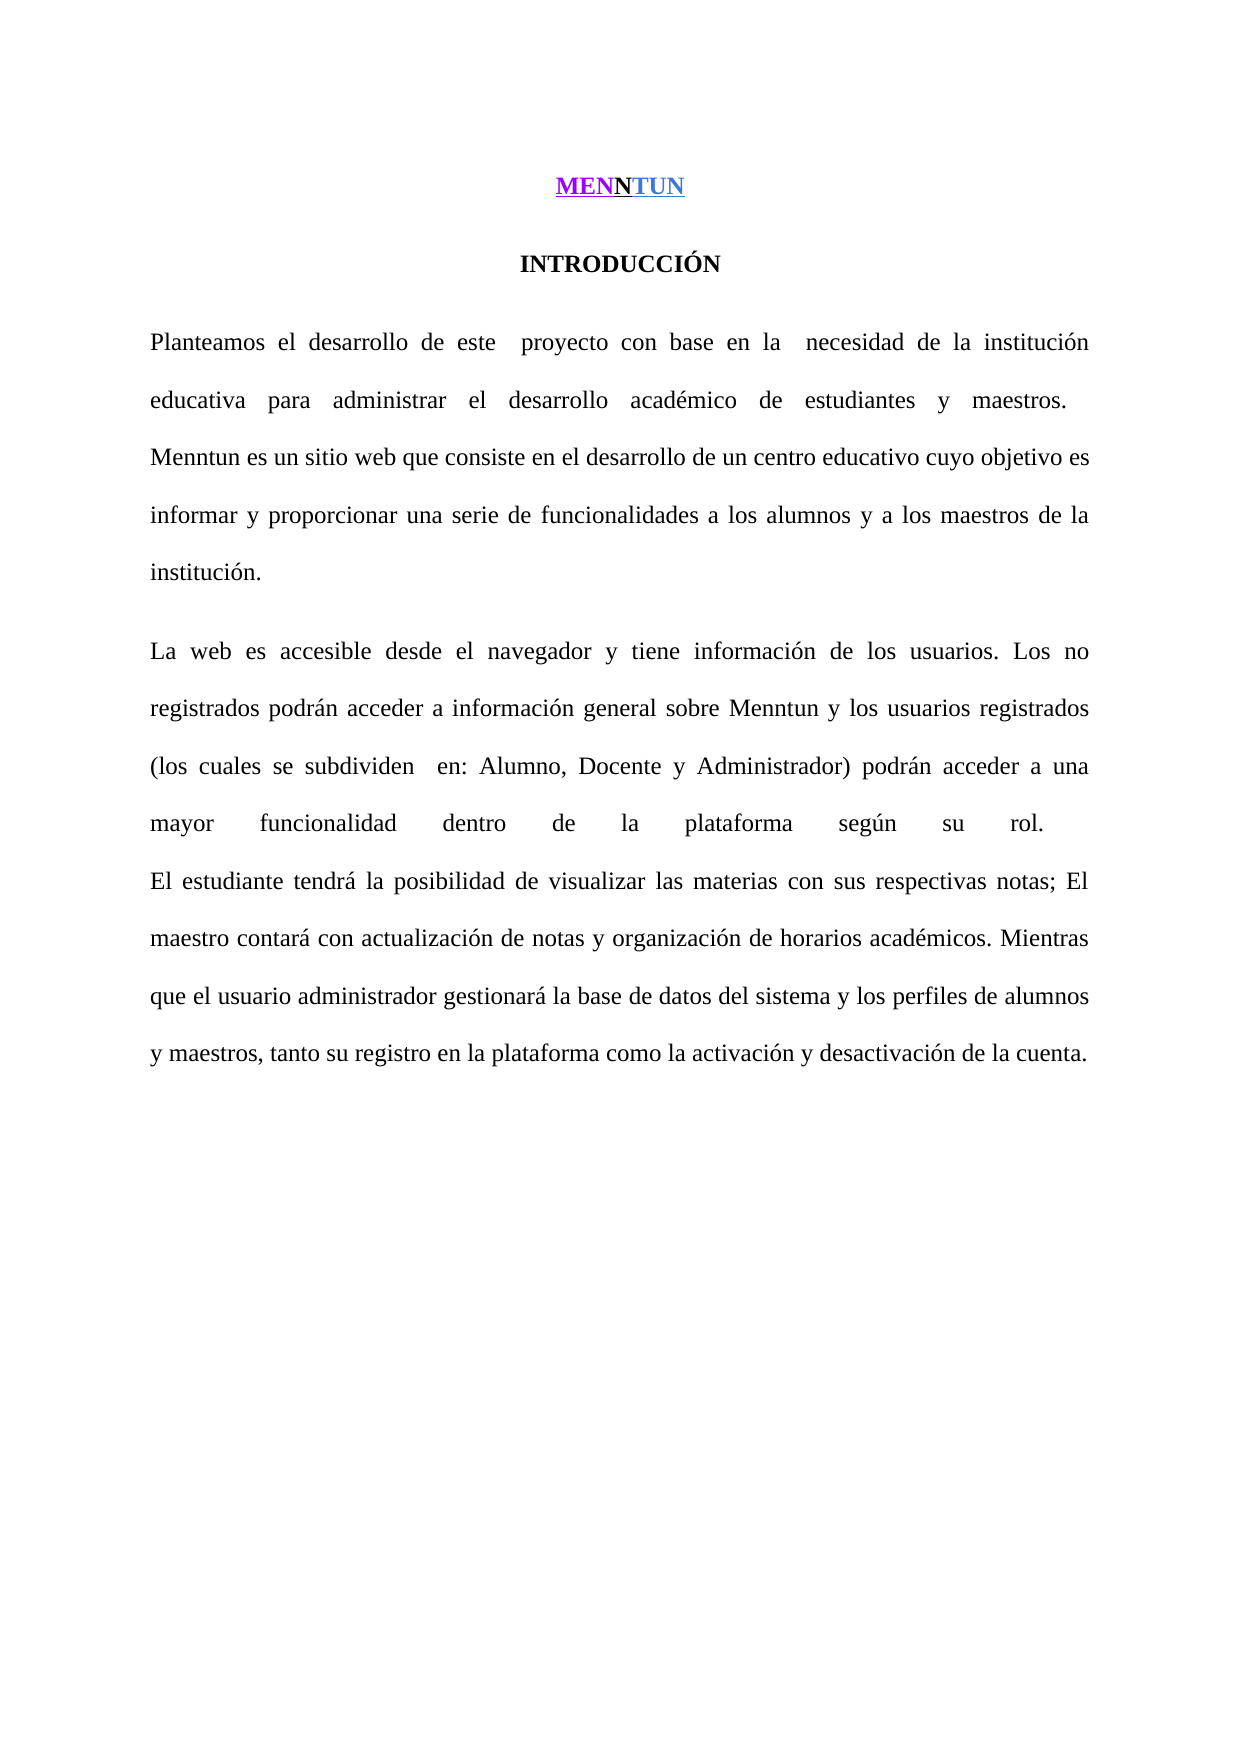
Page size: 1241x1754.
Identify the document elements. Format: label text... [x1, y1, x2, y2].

subtitle INTRODUCCIÓN [150, 249, 1090, 278]
text Planteamos el desarrollo de este proyecto con base en la necesidad de la institución educativa para administrar el desarrollo académico de estudiantes y maestros. Menntun es un sitio web que consiste en el desarrollo de un centro educativo cuyo objetivo es informar y proporcionar una serie de funcionalidades a los alumnos y a los maestros de la institución. [150, 327, 1090, 586]
text La web es accesible desde el navegador y tiene información de los usuarios. Los no registrados podrán acceder a información general sobre Menntun y los usuarios registrados (los cuales se subdividen en: Alumno, Docente y Administrador) podrán acceder a una mayor funcionalidad dentro de la plataforma según su rol. El estudiante tendrá la posibilidad de visualizar las materias con sus respectivas notas; El maestro contará con actualización de notas y organización de horarios académicos. Mientras que el usuario administrador gestionará la base de datos del sistema y los perfiles de alumnos y maestros, tanto su registro en la plataforma como la activación y desactivación de la cuenta. [150, 636, 1090, 1067]
subtitle MENNTUN [150, 171, 1090, 199]
